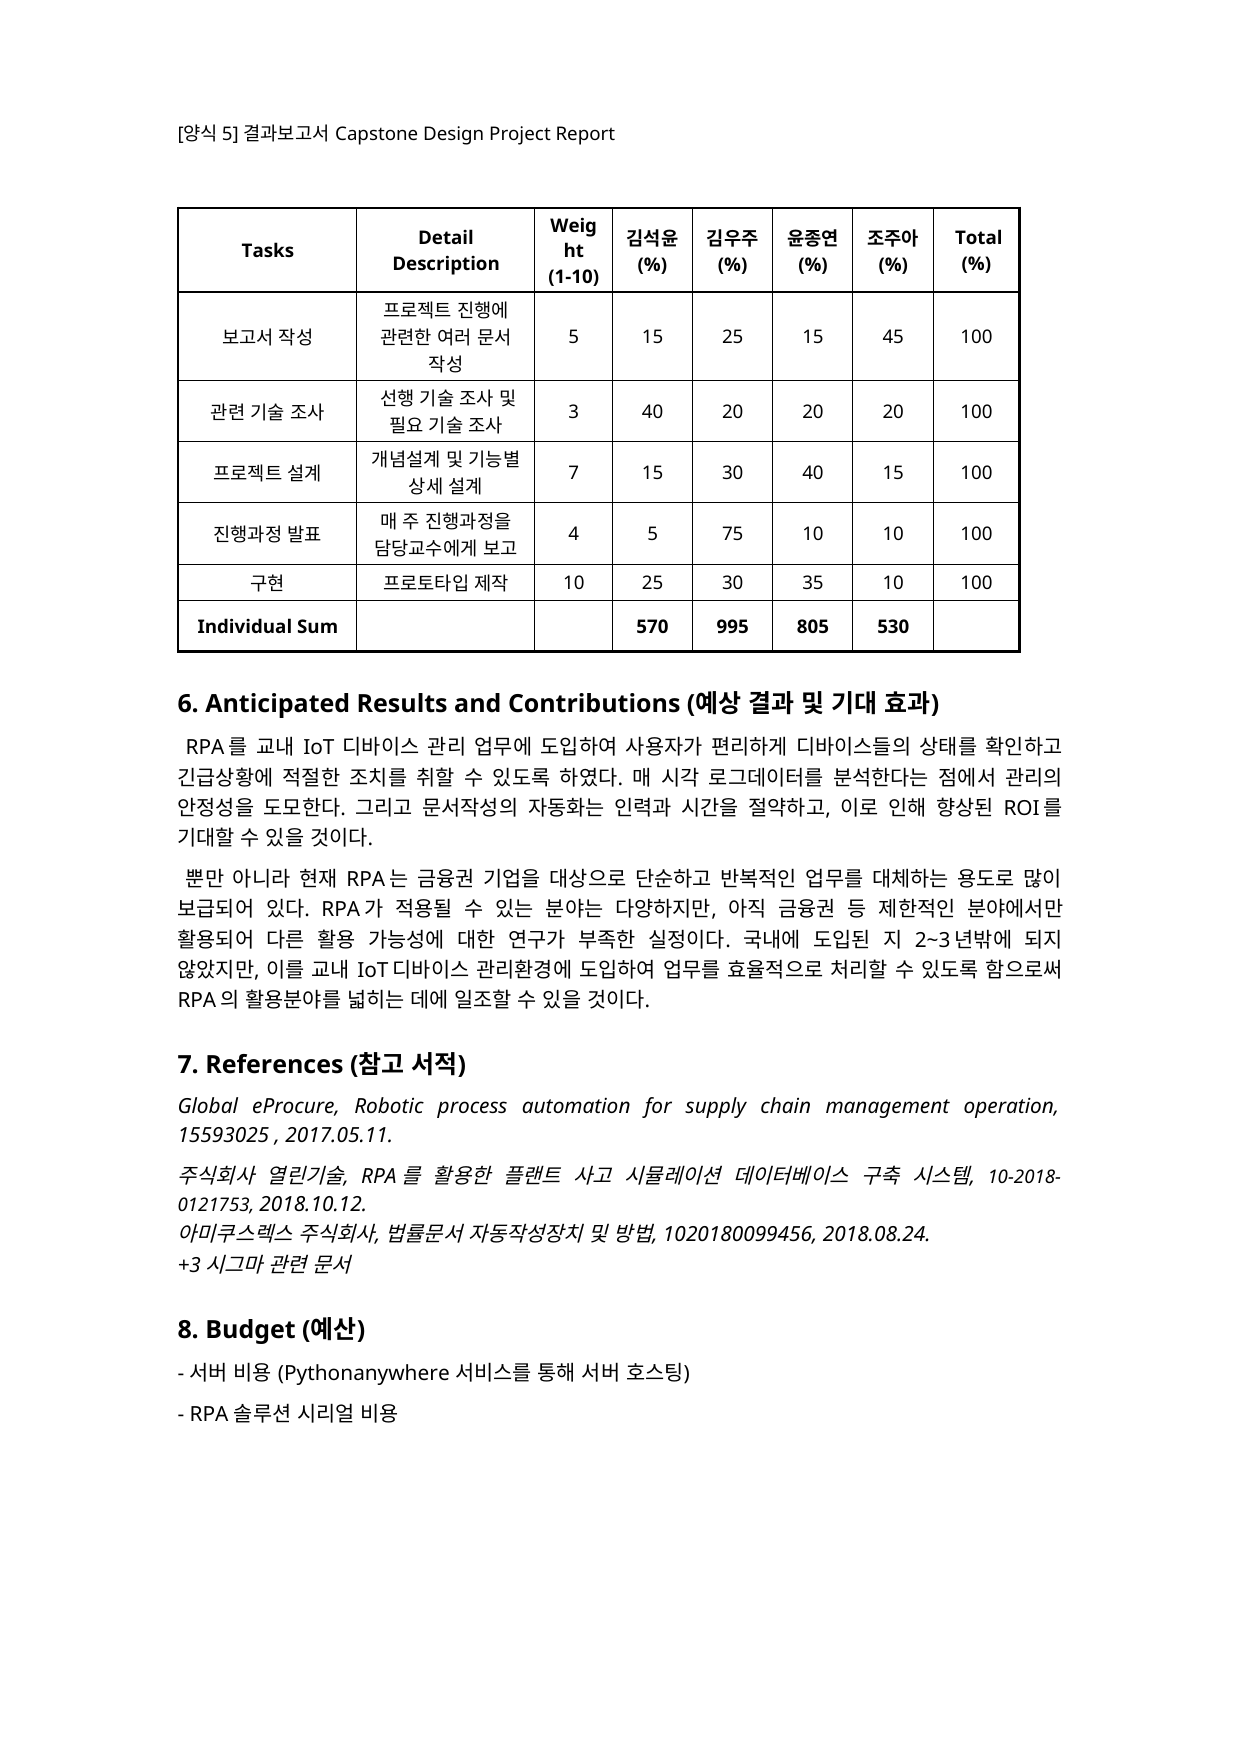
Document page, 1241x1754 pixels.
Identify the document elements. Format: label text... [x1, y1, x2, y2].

text - RPA 솔루션 시리얼 비용 [177, 1397, 1063, 1427]
table_cell 100 [934, 503, 1018, 563]
text Global eProcure, Robotic process automation for supply chain management operation, 15593025 , 2017.05.11. [177, 1092, 1063, 1148]
text 주식회사 열린기술, RPA를 활용한 플랜트 사고 시뮬레이션 데이터베이스 구축 시스템, 10-2018-0121753, 2018.10.12. [177, 1159, 1063, 1218]
table_cell 10 [535, 565, 612, 600]
text 뿐만 아니라 현재 RPA는 금융권 기업을 대상으로 단순하고 반복적인 업무를 대체하는 용도로 많이 보급되어 있다. RPA가 적용될 수 있는 분야는 다양하지만, 아직 금융권 등 제한적인 분야에서만 활용되어 다른 활용 가능성에 대한 연구가 부족한 실정이다. 국내에 도입된 지 2~3년밖에 되지 않았지만, 이를 교내 IoT디바이스 관리환경에 도입하여 업무를 효율적으로 처리할 수 있도록 함으로써 RPA의 활용분야를 넓히는 데에 일조할 수 있을 것이다. [177, 862, 1063, 1014]
table_cell 75 [693, 503, 772, 563]
table_cell 선행 기술 조사 및 필요 기술 조사 [357, 381, 534, 441]
table_cell 10 [773, 503, 852, 563]
table_cell 20 [693, 381, 772, 441]
table_cell 20 [773, 381, 852, 441]
table_cell 25 [613, 565, 692, 600]
text RPA를 교내 IoT 디바이스 관리 업무에 도입하여 사용자가 편리하게 디바이스들의 상태를 확인하고 긴급상황에 적절한 조치를 취할 수 있도록 하였다. 매 시각 로그데이터를 분석한다는 점에서 관리의 안정성을 도모한다. 그리고 문서작성의 자동화는 인력과 시간을 절약하고, 이로 인해 향상된 ROI를 기대할 수 있을 것이다. [177, 731, 1063, 852]
table_cell 7 [535, 442, 612, 502]
table_cell 100 [934, 442, 1018, 502]
table_cell 4 [535, 503, 612, 563]
table_cell 15 [853, 442, 933, 502]
text 아미쿠스렉스 주식회사, 법률문서 자동작성장치 및 방법, 1020180099456, 2018.08.24. [177, 1218, 1063, 1248]
table_header Weight (1-10) [535, 209, 612, 291]
table_cell [535, 601, 612, 650]
table_cell 570 [613, 601, 692, 650]
text - 서버 비용 (Pythonanywhere 서비스를 통해 서버 호스팅) [177, 1356, 1063, 1387]
table_cell 15 [773, 293, 852, 380]
table_header Detail Description [357, 209, 534, 291]
table_cell 530 [853, 601, 933, 650]
table_cell 25 [693, 293, 772, 380]
table_header 윤종연 (%) [773, 209, 852, 291]
table_header Tasks [179, 209, 356, 291]
table_cell 40 [613, 381, 692, 441]
table_cell 30 [693, 442, 772, 502]
table_header 김석윤 (%) [613, 209, 692, 291]
table_cell 20 [853, 381, 933, 441]
table_cell 35 [773, 565, 852, 600]
table_cell 개념설계 및 기능별 상세 설계 [357, 442, 534, 502]
table_cell 15 [613, 293, 692, 380]
table_cell 10 [853, 565, 933, 600]
table_cell 10 [853, 503, 933, 563]
text 8. Budget (예산) [177, 1309, 1063, 1346]
table_header 조주아 (%) [853, 209, 933, 291]
table_cell [357, 601, 534, 650]
table_cell 구현 [179, 565, 356, 600]
table_header 김우주 (%) [693, 209, 772, 291]
table_cell 프로젝트 설계 [179, 442, 356, 502]
text 7. References (참고 서적) [177, 1045, 1063, 1081]
table_cell 매 주 진행과정을 담당교수에게 보고 [357, 503, 534, 563]
table_header Total (%) [934, 209, 1018, 291]
table_cell 100 [934, 293, 1018, 380]
text 6. Anticipated Results and Contributions (예상 결과 및 기대 효과) [177, 684, 1063, 720]
table_cell 100 [934, 565, 1018, 600]
table_cell 100 [934, 381, 1018, 441]
text +3시그마 관련 문서 [177, 1248, 1063, 1278]
table_cell 5 [613, 503, 692, 563]
table_cell 프로토타입 제작 [357, 565, 534, 600]
table_cell Individual Sum [179, 601, 356, 650]
table_cell [934, 601, 1018, 650]
table_cell 프로젝트 진행에 관련한 여러 문서 작성 [357, 293, 534, 380]
table_cell 15 [613, 442, 692, 502]
table_cell 3 [535, 381, 612, 441]
table_cell 관련 기술 조사 [179, 381, 356, 441]
table_cell 805 [773, 601, 852, 650]
table_cell 30 [693, 565, 772, 600]
table_cell 40 [773, 442, 852, 502]
table_cell 5 [535, 293, 612, 380]
table_cell 진행과정 발표 [179, 503, 356, 563]
table_cell 995 [693, 601, 772, 650]
table_cell 45 [853, 293, 933, 380]
table_cell 보고서 작성 [179, 293, 356, 380]
